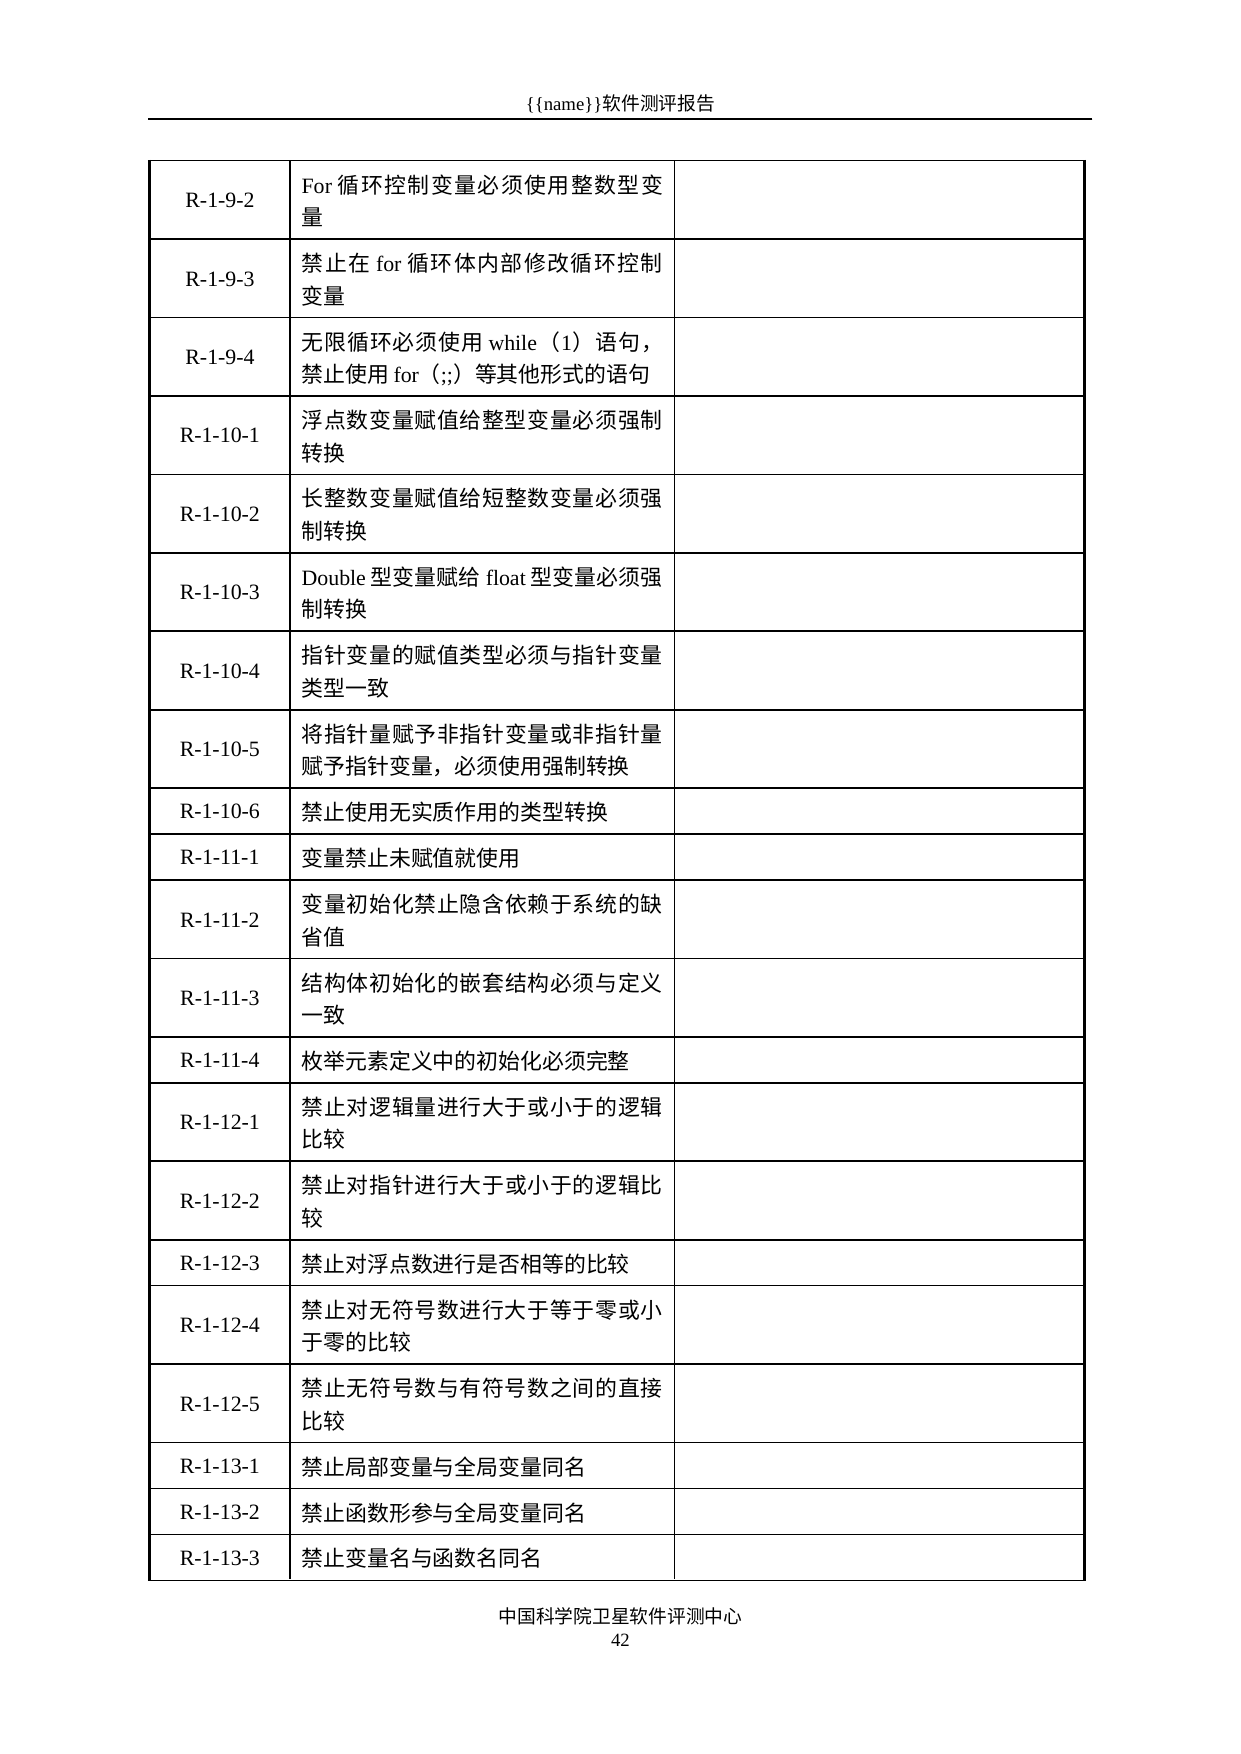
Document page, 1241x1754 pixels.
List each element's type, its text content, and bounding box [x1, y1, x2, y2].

table_cell R-1-9-2 [151, 161, 289, 238]
table_cell 禁止使用无实质作用的类型转换 [291, 789, 674, 833]
table_cell [675, 161, 1083, 238]
table_cell 禁止对浮点数进行是否相等的比较 [291, 1241, 674, 1285]
table_cell [675, 240, 1083, 317]
table_cell R-1-12-4 [151, 1286, 289, 1363]
table_cell R-1-10-4 [151, 632, 289, 709]
table_cell 指针变量的赋值类型必须与指针变量类型一致 [291, 632, 674, 709]
table_cell [675, 1535, 1083, 1579]
table_cell [675, 632, 1083, 709]
table_cell R-1-10-6 [151, 789, 289, 833]
table_cell R-1-10-2 [151, 475, 289, 552]
table_cell 变量禁止未赋值就使用 [291, 835, 674, 879]
table_cell [675, 1162, 1083, 1239]
table_cell [675, 1443, 1083, 1488]
table_cell [675, 397, 1083, 473]
table_cell [675, 1286, 1083, 1363]
table_cell 长整数变量赋值给短整数变量必须强制转换 [291, 475, 674, 552]
table_cell R-1-9-4 [151, 318, 289, 395]
table_cell 浮点数变量赋值给整型变量必须强制转换 [291, 397, 674, 473]
table_cell 枚举元素定义中的初始化必须完整 [291, 1038, 674, 1082]
table_cell 无限循环必须使用while（1）语句，禁止使用for（;;）等其他形式的语句 [291, 318, 674, 395]
table_cell R-1-10-3 [151, 554, 289, 630]
table_cell [675, 959, 1083, 1036]
table_cell R-1-12-2 [151, 1162, 289, 1239]
table_cell R-1-13-2 [151, 1489, 289, 1533]
table_cell R-1-12-3 [151, 1241, 289, 1285]
table_cell [675, 1241, 1083, 1285]
table_cell [675, 554, 1083, 630]
table_cell 禁止函数形参与全局变量同名 [291, 1489, 674, 1533]
table_cell [675, 1084, 1083, 1160]
table_cell 禁止在for循环体内部修改循环控制变量 [291, 240, 674, 317]
table_cell [675, 1489, 1083, 1533]
table_cell R-1-13-3 [151, 1535, 289, 1579]
table_cell [675, 789, 1083, 833]
table_cell R-1-11-3 [151, 959, 289, 1036]
table_cell R-1-12-1 [151, 1084, 289, 1160]
table_cell 结构体初始化的嵌套结构必须与定义一致 [291, 959, 674, 1036]
table_cell [675, 1365, 1083, 1442]
table_cell [675, 475, 1083, 552]
table_cell 禁止变量名与函数名同名 [291, 1535, 674, 1579]
table_cell R-1-11-1 [151, 835, 289, 879]
table_cell R-1-11-4 [151, 1038, 289, 1082]
table_cell [675, 835, 1083, 879]
table_cell 禁止局部变量与全局变量同名 [291, 1443, 674, 1488]
table_cell R-1-11-2 [151, 881, 289, 958]
table_cell R-1-12-5 [151, 1365, 289, 1442]
table_cell 禁止对逻辑量进行大于或小于的逻辑比较 [291, 1084, 674, 1160]
table_cell [675, 881, 1083, 958]
table_cell [675, 711, 1083, 787]
table_cell 禁止对无符号数进行大于等于零或小于零的比较 [291, 1286, 674, 1363]
table_cell 禁止无符号数与有符号数之间的直接比较 [291, 1365, 674, 1442]
table_cell R-1-10-1 [151, 397, 289, 473]
table_cell For循环控制变量必须使用整数型变量 [291, 161, 674, 238]
table_cell [675, 1038, 1083, 1082]
table_cell 变量初始化禁止隐含依赖于系统的缺省值 [291, 881, 674, 958]
table_cell 禁止对指针进行大于或小于的逻辑比较 [291, 1162, 674, 1239]
table_cell 将指针量赋予非指针变量或非指针量赋予指针变量，必须使用强制转换 [291, 711, 674, 787]
table_cell R-1-13-1 [151, 1443, 289, 1488]
table_cell R-1-10-5 [151, 711, 289, 787]
table_cell [675, 318, 1083, 395]
table_cell R-1-9-3 [151, 240, 289, 317]
table_cell Double型变量赋给float型变量必须强制转换 [291, 554, 674, 630]
